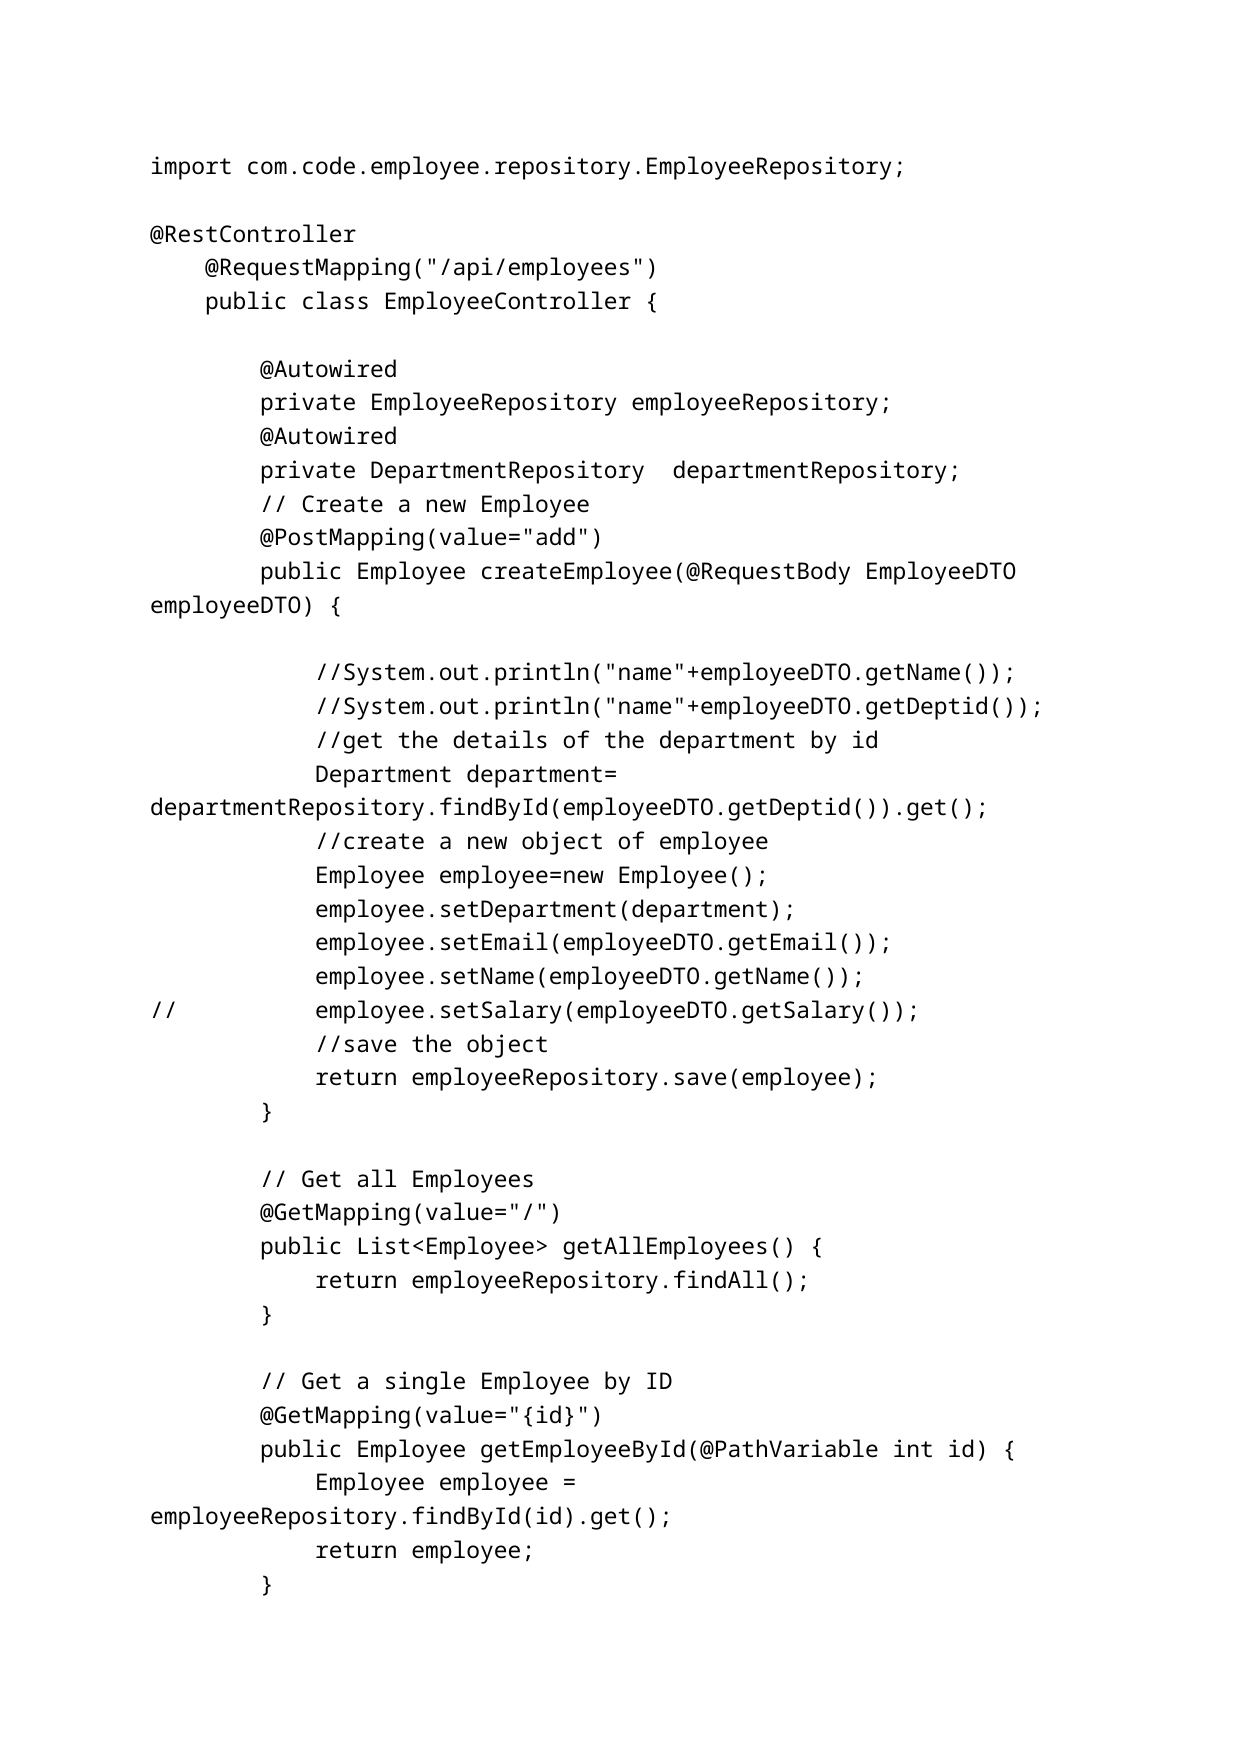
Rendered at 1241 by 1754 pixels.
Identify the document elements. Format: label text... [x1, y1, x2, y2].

text } [150, 1297, 1090, 1329]
text employee.setEmail(employeeDTO.getEmail()); [150, 926, 1090, 957]
text Department department= departmentRepository.findById(employeeDTO.getDeptid()).get(); [150, 757, 1090, 822]
text //System.out.println("name"+employeeDTO.getDeptid()); [150, 690, 1090, 721]
text public class EmployeeController { [150, 285, 1090, 316]
text @RestController [150, 217, 1090, 249]
text return employee; [150, 1534, 1090, 1565]
text import com.code.employee.repository.EmployeeRepository; [150, 150, 1090, 181]
text //create a new object of employee [150, 825, 1090, 856]
text public Employee createEmployee(@RequestBody EmployeeDTO employeeDTO) { [150, 555, 1090, 620]
text // Create a new Employee [150, 487, 1090, 519]
text @Autowired [150, 420, 1090, 451]
text // employee.setSalary(employeeDTO.getSalary()); [150, 994, 1090, 1025]
text Employee employee = employeeRepository.findById(id).get(); [150, 1466, 1090, 1531]
text @PostMapping(value="add") [150, 521, 1090, 552]
text @RequestMapping("/api/employees") [150, 251, 1090, 282]
text employee.setDepartment(department); [150, 892, 1090, 924]
text @Autowired [150, 352, 1090, 384]
text } [150, 1095, 1090, 1126]
text return employeeRepository.save(employee); [150, 1061, 1090, 1092]
text employee.setName(employeeDTO.getName()); [150, 960, 1090, 991]
text //save the object [150, 1027, 1090, 1059]
text @GetMapping(value="{id}") [150, 1399, 1090, 1430]
text private EmployeeRepository employeeRepository; [150, 386, 1090, 417]
text @GetMapping(value="/") [150, 1196, 1090, 1227]
text public Employee getEmployeeById(@PathVariable int id) { [150, 1432, 1090, 1464]
text // Get a single Employee by ID [150, 1365, 1090, 1396]
text //get the details of the department by id [150, 724, 1090, 755]
text public List<Employee> getAllEmployees() { [150, 1230, 1090, 1261]
text Employee employee=new Employee(); [150, 859, 1090, 890]
text return employeeRepository.findAll(); [150, 1264, 1090, 1295]
text // Get all Employees [150, 1162, 1090, 1194]
text } [150, 1567, 1090, 1599]
text private DepartmentRepository departmentRepository; [150, 454, 1090, 485]
text //System.out.println("name"+employeeDTO.getName()); [150, 656, 1090, 687]
